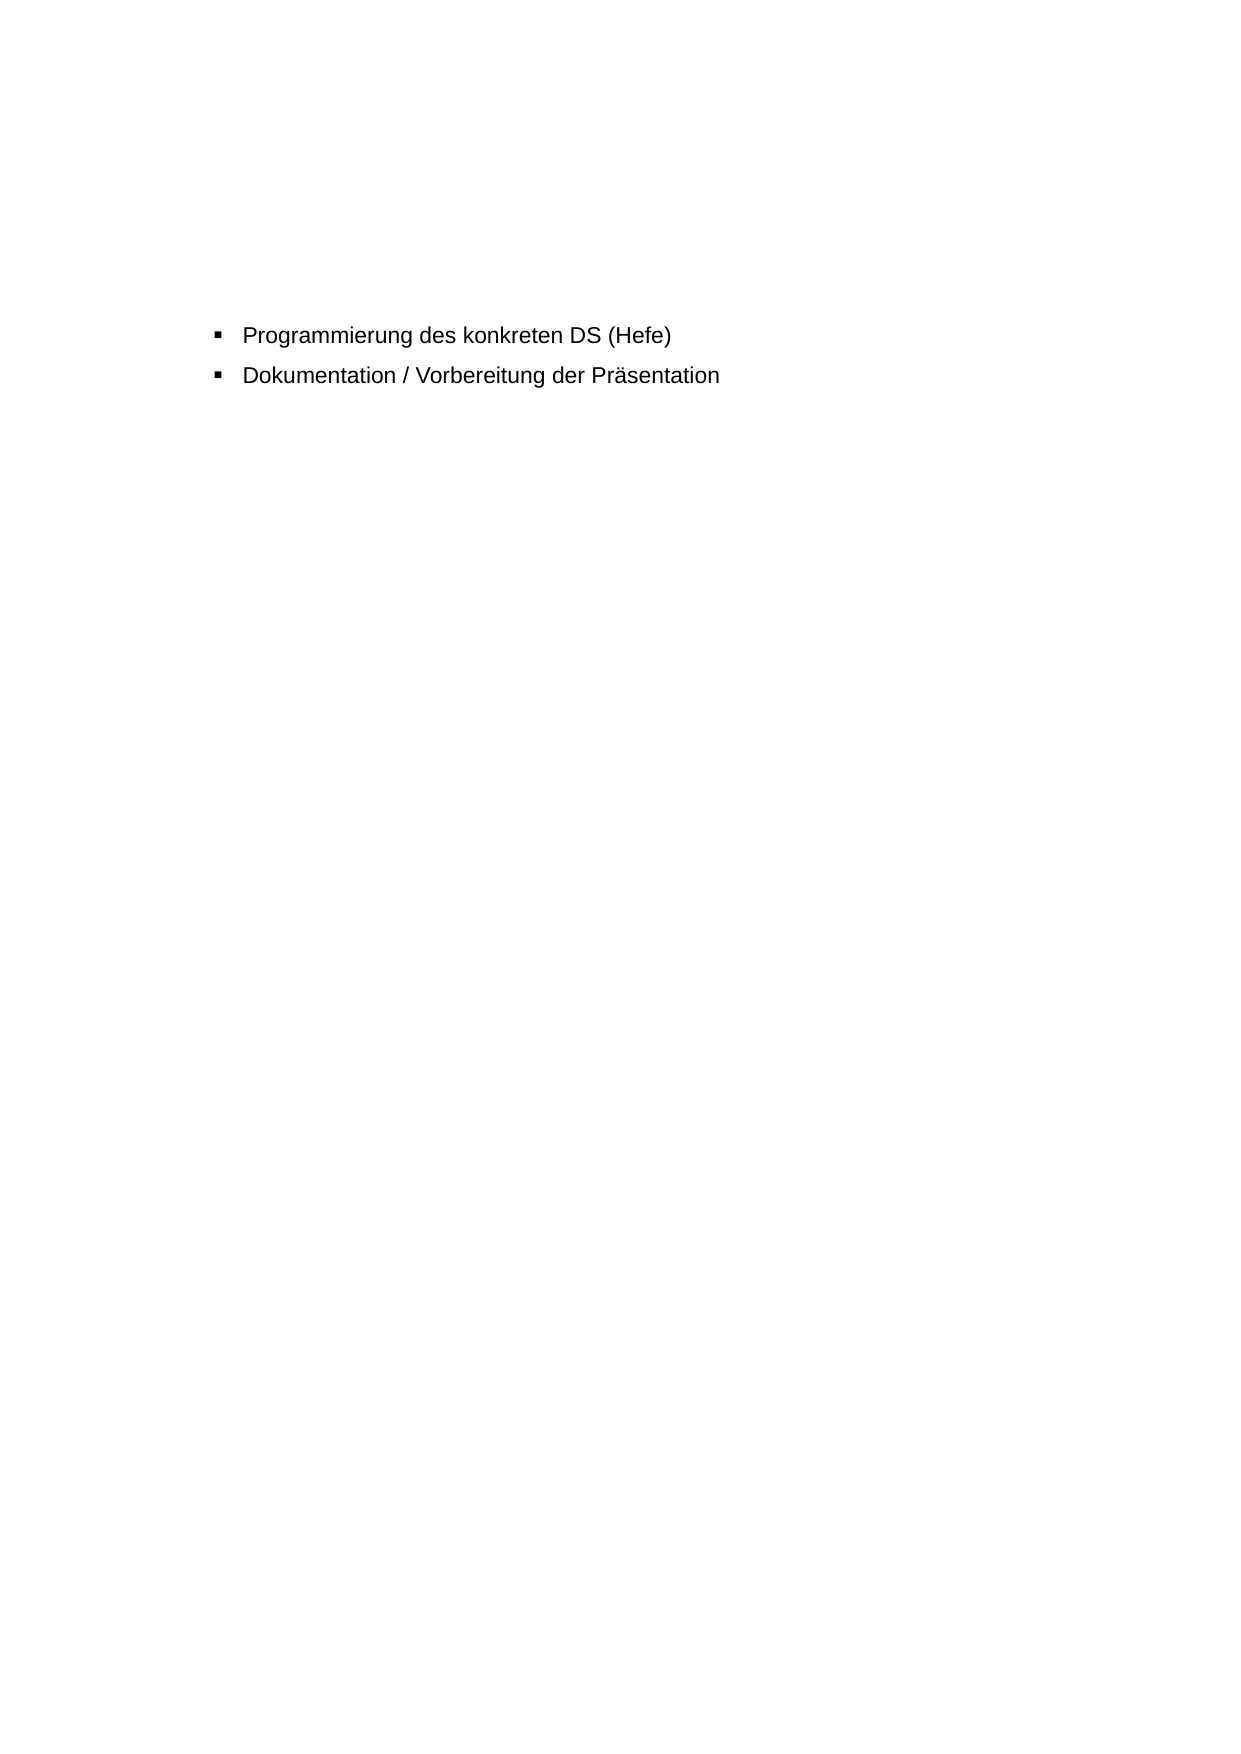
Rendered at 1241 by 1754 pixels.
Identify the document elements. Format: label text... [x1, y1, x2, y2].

list Programmierung des konkreten DS (Hefe) [213, 319, 1104, 348]
list Dokumentation / Vorbereitung der Präsentation [213, 359, 1104, 389]
